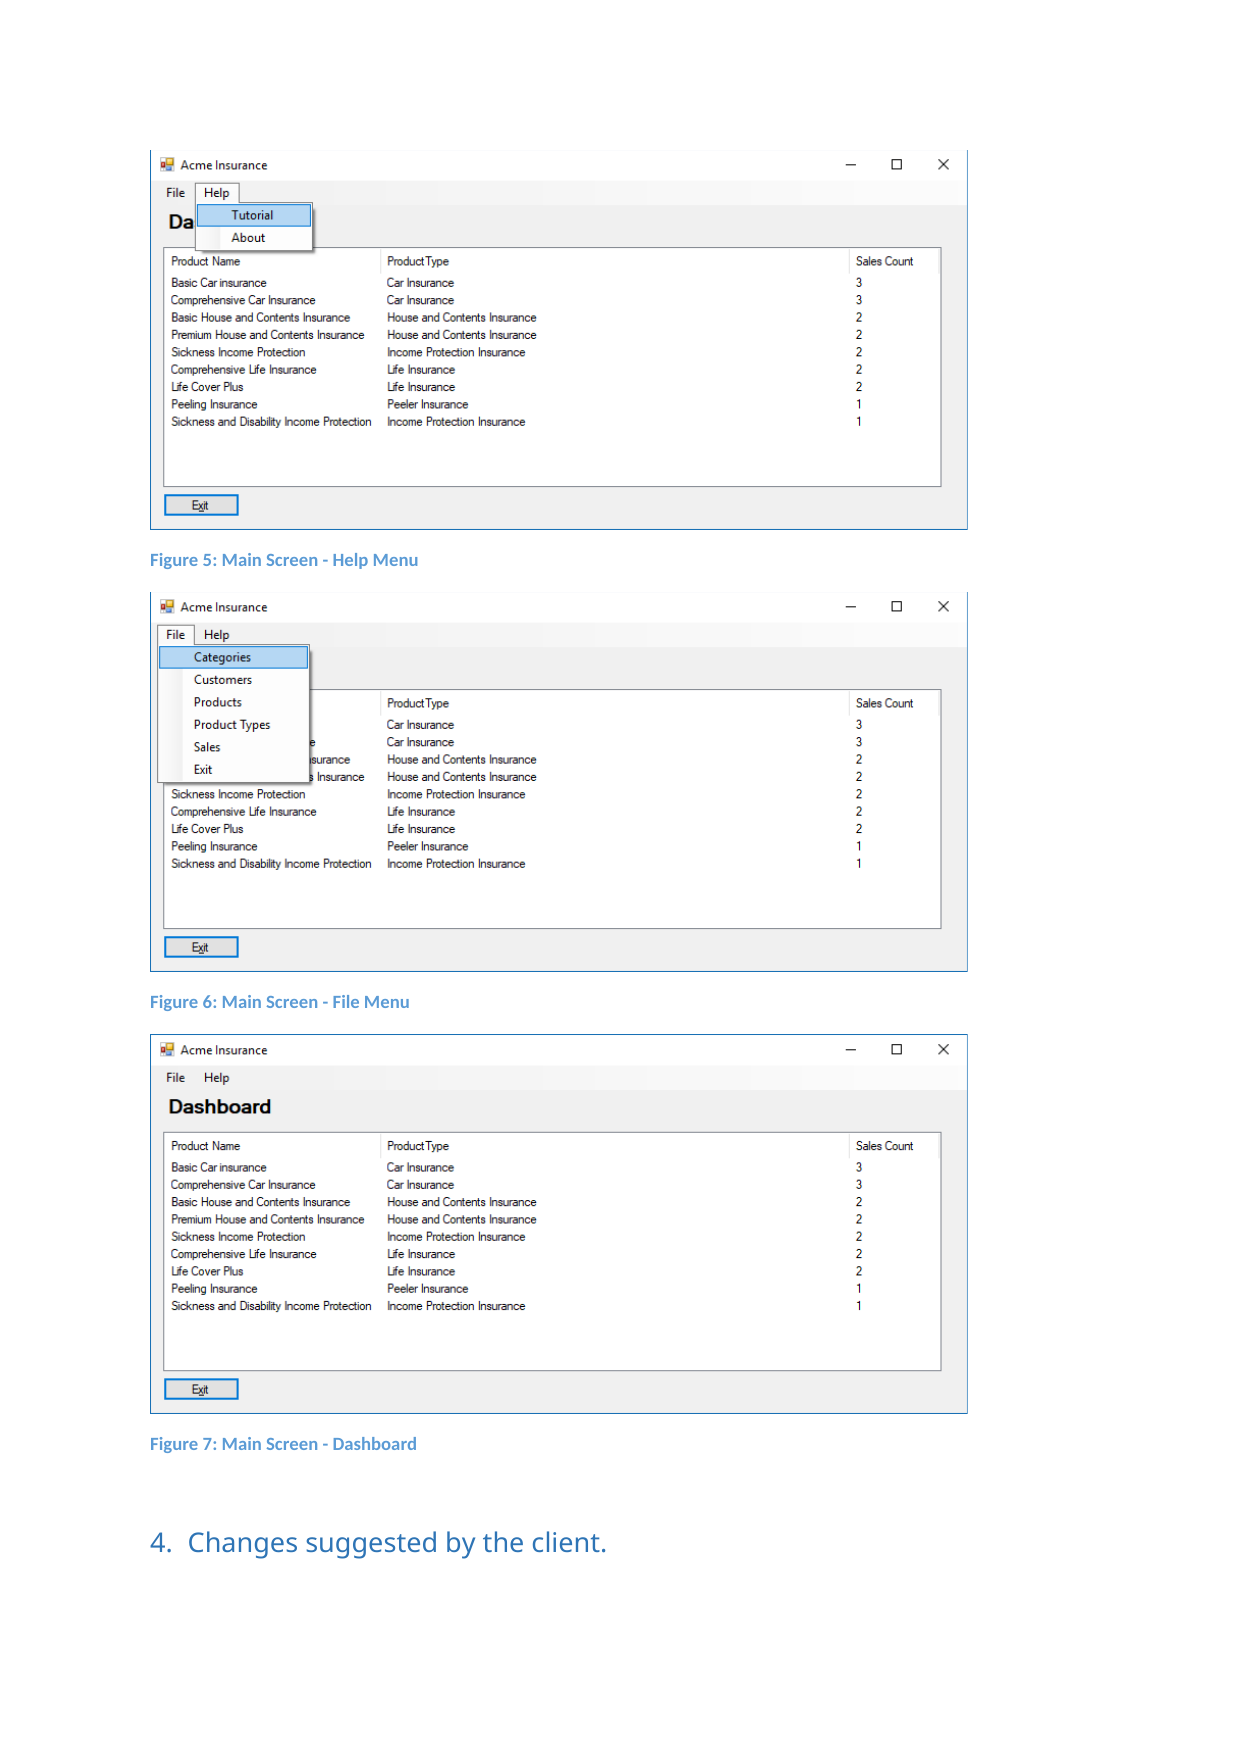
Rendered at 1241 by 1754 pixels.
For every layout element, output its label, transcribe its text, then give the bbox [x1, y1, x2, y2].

picture [150, 592, 968, 972]
picture [150, 1034, 968, 1414]
picture [150, 150, 968, 530]
subtitle Changes suggested by the client. [150, 1523, 1090, 1560]
